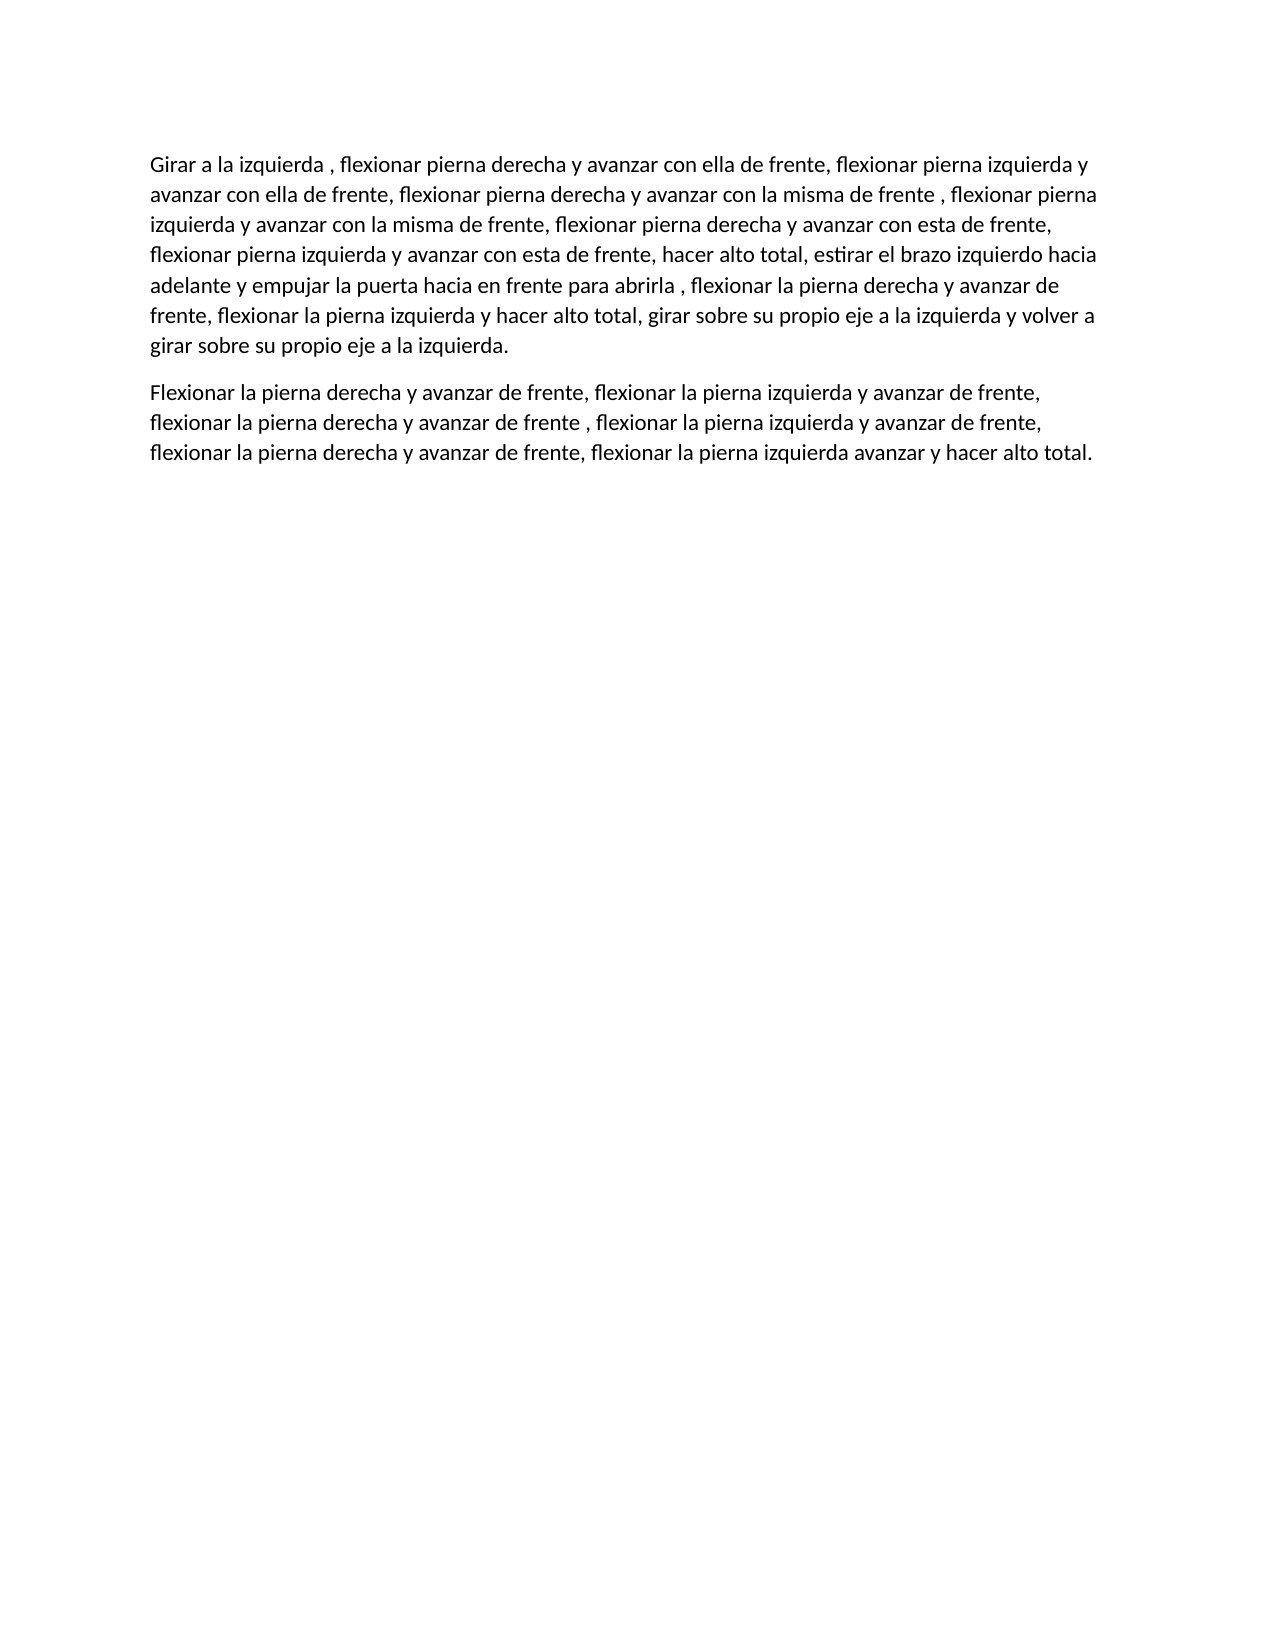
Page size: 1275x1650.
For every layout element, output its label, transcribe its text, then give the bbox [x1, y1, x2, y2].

text Girar a la izquierda , flexionar pierna derecha y avanzar con ella de frente, flexionar pierna izquierda y avanzar con ella de frente, flexionar pierna derecha y avanzar con la misma de frente , flexionar pierna izquierda y avanzar con la misma de frente, flexionar pierna derecha y avanzar con esta de frente, flexionar pierna izquierda y avanzar con esta de frente, hacer alto total, estirar el brazo izquierdo hacia adelante y empujar la puerta hacia en frente para abrirla , flexionar la pierna derecha y avanzar de frente, flexionar la pierna izquierda y hacer alto total, girar sobre su propio eje a la izquierda y volver a girar sobre su propio eje a la izquierda. [150, 150, 1125, 359]
text Flexionar la pierna derecha y avanzar de frente, flexionar la pierna izquierda y avanzar de frente, flexionar la pierna derecha y avanzar de frente , flexionar la pierna izquierda y avanzar de frente, flexionar la pierna derecha y avanzar de frente, flexionar la pierna izquierda avanzar y hacer alto total. [150, 378, 1125, 467]
